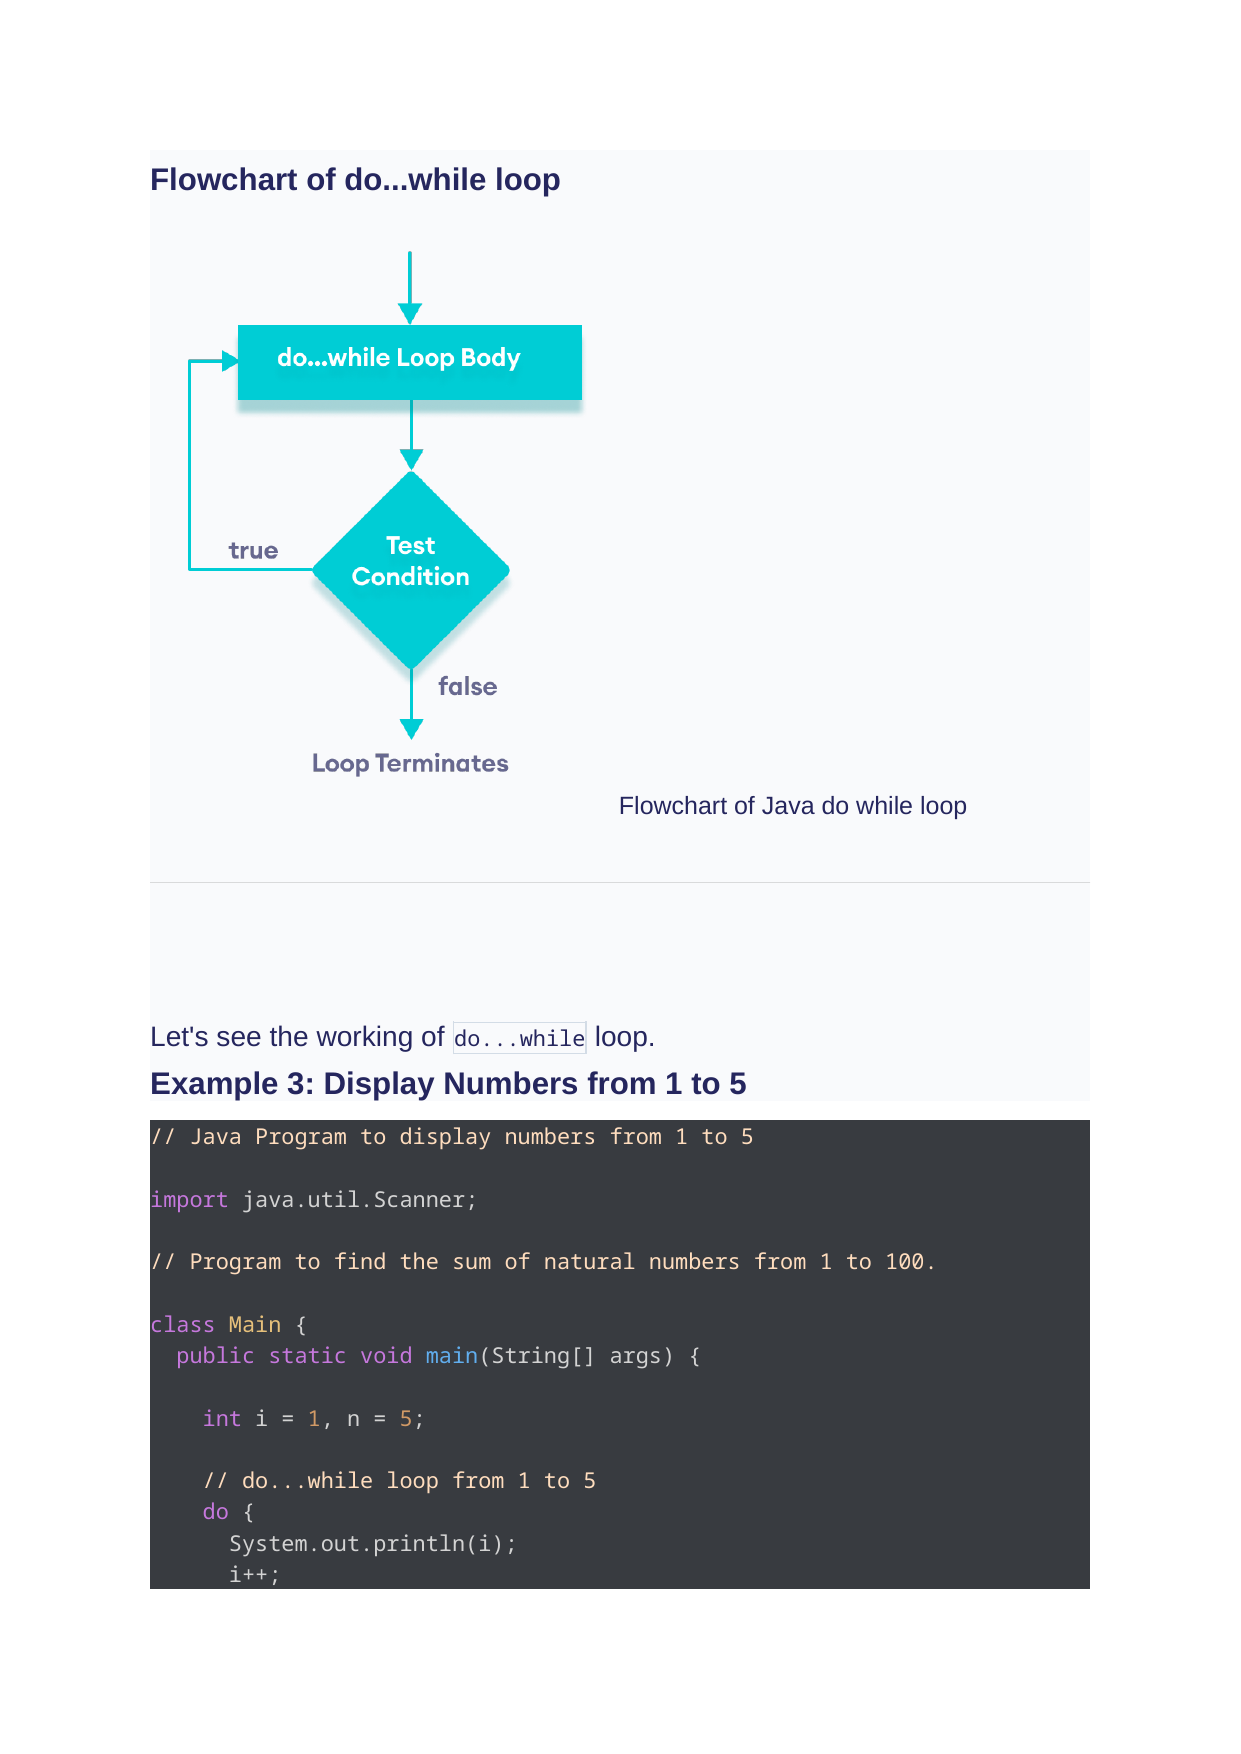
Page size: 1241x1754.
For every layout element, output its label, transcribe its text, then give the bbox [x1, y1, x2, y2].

text class Main { [150, 1307, 1090, 1339]
text Let's see the working of do...while loop. [150, 1007, 1090, 1054]
text // Java Program to display numbers from 1 to 5 [150, 1120, 1090, 1151]
picture [150, 215, 619, 815]
text import java.util.Scanner; [150, 1182, 1090, 1214]
text Example 3: Display Numbers from 1 to 5 [150, 1054, 1090, 1101]
text do { [150, 1495, 1090, 1526]
text Flowchart of do...while loop [150, 150, 1090, 197]
text // do...while loop from 1 to 5 [150, 1464, 1090, 1495]
text int i = 1, n = 5; [150, 1401, 1090, 1432]
text System.out.println(i); [150, 1526, 1090, 1557]
text public static void main(String[] args) { [150, 1339, 1090, 1370]
text // Program to find the sum of natural numbers from 1 to 100. [150, 1245, 1090, 1276]
text i++; [150, 1557, 1090, 1589]
